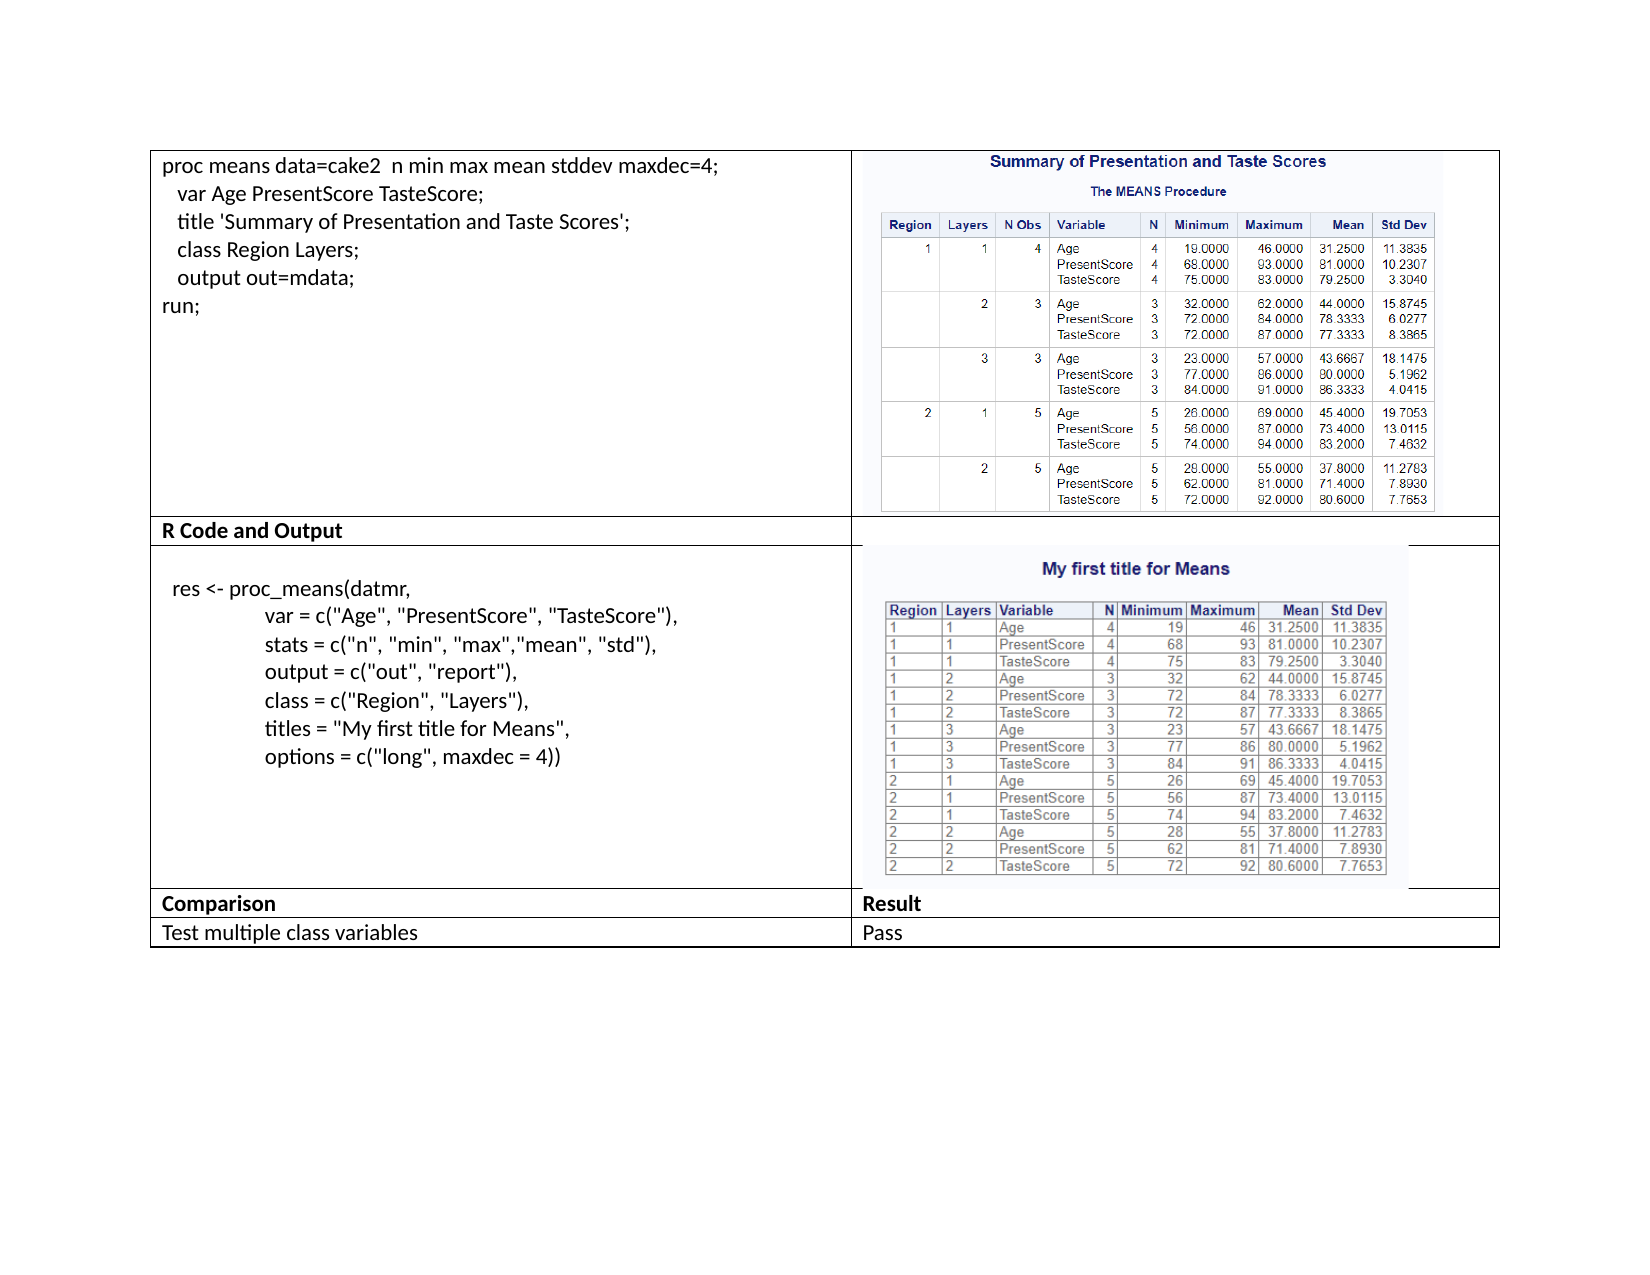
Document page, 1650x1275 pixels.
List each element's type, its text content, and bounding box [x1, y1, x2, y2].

picture [862, 545, 1409, 889]
table_cell Test multiple class variables [151, 918, 851, 946]
table_cell Result [852, 889, 1499, 917]
table_cell Comparison [151, 889, 851, 917]
table_cell [852, 546, 862, 888]
table_cell res <- proc_means(datmr, var = c("Age", "PresentScore", "TasteScore"), stats = c("n", "min", "max","mean", "std"), output = c("out", "report"), class = c("Region", "Layers"), titles = "My first title for Means", options = c("long", maxdec = 4)) [151, 546, 851, 888]
table_cell proc means data=cake2 n min max mean stddev maxdec=4; var Age PresentScore TasteScore; title 'Summary of Presentation and Taste Scores'; class Region Layers; output out=mdata; run; [151, 151, 851, 516]
table_cell [852, 151, 862, 516]
picture [862, 151, 1444, 516]
table_cell [1409, 546, 1499, 888]
table_cell [852, 517, 1499, 544]
table_cell R Code and Output [151, 517, 851, 544]
table_cell [1444, 151, 1499, 516]
table_cell Pass [852, 918, 1499, 946]
